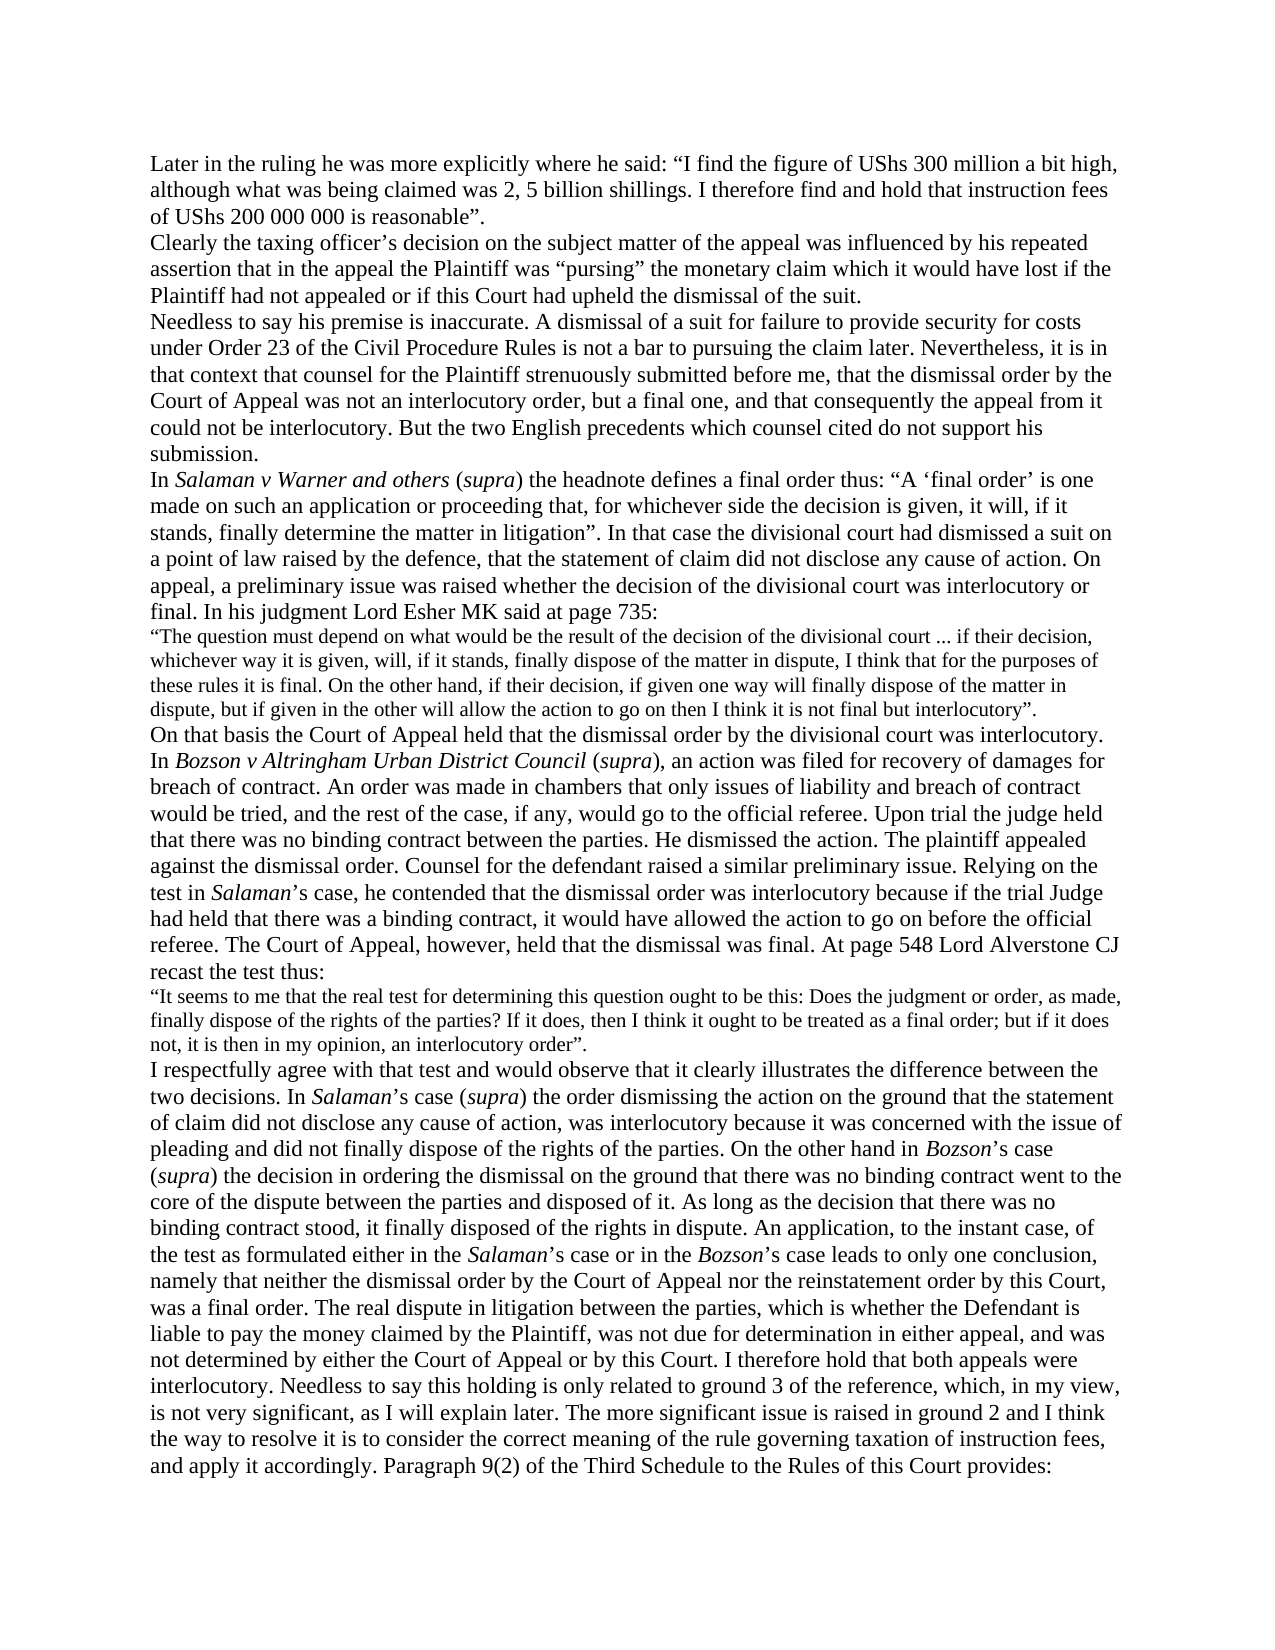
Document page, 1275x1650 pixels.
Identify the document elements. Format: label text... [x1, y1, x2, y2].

text “It seems to me that the real test for determining this question ought to be this: Does the judgment or order, as made, finally dispose of the rights of the parties? If it does, then I think it ought to be treated as a final order; but if it does not, it is then in my opinion, an interlocutory order”. [150, 984, 1125, 1056]
text Court of Appeal was not an interlocutory order, but a final one, and that consequently the appeal from it could not be interlocutory. But the two English precedents which counsel cited do not support his submission. [150, 387, 1125, 466]
text In Salaman v Warner and others (supra) the headnote defines a final order thus: “A ‘final order’ is one made on such an application or proceeding that, for whichever side the decision is given, it will, if it stands, finally determine the matter in litigation”. In that case the divisional court had dismissed a suit on a point of law raised by the defence, that the statement of claim did not disclose any cause of action. On appeal, a preliminary issue was raised whether the decision of the divisional court was interlocutory or final. In his judgment Lord Esher MK said at page 735: [150, 466, 1125, 624]
text Clearly the taxing officer’s decision on the subject matter of the appeal was influenced by his repeated assertion that in the appeal the Plaintiff was “pursing” the monetary claim which it would have lost if the Plaintiff had not appealed or if this Court had upheld the dismissal of the suit. [150, 229, 1125, 308]
text I respectfully agree with that test and would observe that it clearly illustrates the difference between the two decisions. In Salaman’s case (supra) the order dismissing the action on the ground that the statement of claim did not disclose any cause of action, was interlocutory because it was concerned with the issue of pleading and did not finally dispose of the rights of the parties. On the other hand in Bozson’s case (supra) the decision in ordering the dismissal on the ground that there was no binding contract went to the core of the dispute between the parties and disposed of it. As long as the decision that there was no binding contract stood, it finally disposed of the rights in dispute. An application, to the instant case, of the test as formulated either in the Salaman’s case or in the Bozson’s case leads to only one conclusion, namely that neither the dismissal order by the Court of Appeal nor the reinstatement order by this Court, was a final order. The real dispute in litigation between the parties, which is whether the Defendant is liable to pay the money claimed by the Plaintiff, was not due for determination in either appeal, and was not determined by either the Court of Appeal or by this Court. I therefore hold that both appeals were interlocutory. Needless to say this holding is only related to ground 3 of the reference, which, in my view, is not very significant, as I will explain later. The more significant issue is raised in ground 2 and I think the way to resolve it is to consider the correct meaning of the rule governing taxation of instruction fees, and apply it accordingly. Paragraph 9(2) of the Third Schedule to the Rules of this Court provides: [150, 1056, 1125, 1478]
text Later in the ruling he was more explicitly where he said: “I find the figure of UShs 300 million a bit high, although what was being claimed was 2, 5 billion shillings. I therefore find and hold that instruction fees of UShs 200 000 000 is reasonable”. [150, 150, 1125, 229]
text On that basis the Court of Appeal held that the dismissal order by the divisional court was interlocutory. [150, 721, 1125, 747]
text In Bozson v Altringham Urban District Council (supra), an action was filed for recovery of damages for breach of contract. An order was made in chambers that only issues of liability and breach of contract would be tried, and the rest of the case, if any, would go to the official referee. Upon trial the judge held that there was no binding contract between the parties. He dismissed the action. The plaintiff appealed against the dismissal order. Counsel for the defendant raised a similar preliminary issue. Relying on the test in Salaman’s case, he contended that the dismissal order was interlocutory because if the trial Judge had held that there was a binding contract, it would have allowed the action to go on before the official referee. The Court of Appeal, however, held that the dismissal was final. At page 548 Lord Alverstone CJ recast the test thus: [150, 747, 1125, 984]
text “The question must depend on what would be the result of the decision of the divisional court ... if their decision, whichever way it is given, will, if it stands, finally dispose of the matter in dispute, I think that for the purposes of these rules it is final. On the other hand, if their decision, if given one way will finally dispose of the matter in dispute, but if given in the other will allow the action to go on then I think it is not final but interlocutory”. [150, 624, 1125, 721]
text Needless to say his premise is inaccurate. A dismissal of a suit for failure to provide security for costs under Order 23 of the Civil Procedure Rules is not a bar to pursuing the claim later. Nevertheless, it is in that context that counsel for the Plaintiff strenuously submitted before me, that the dismissal order by the [150, 308, 1125, 387]
